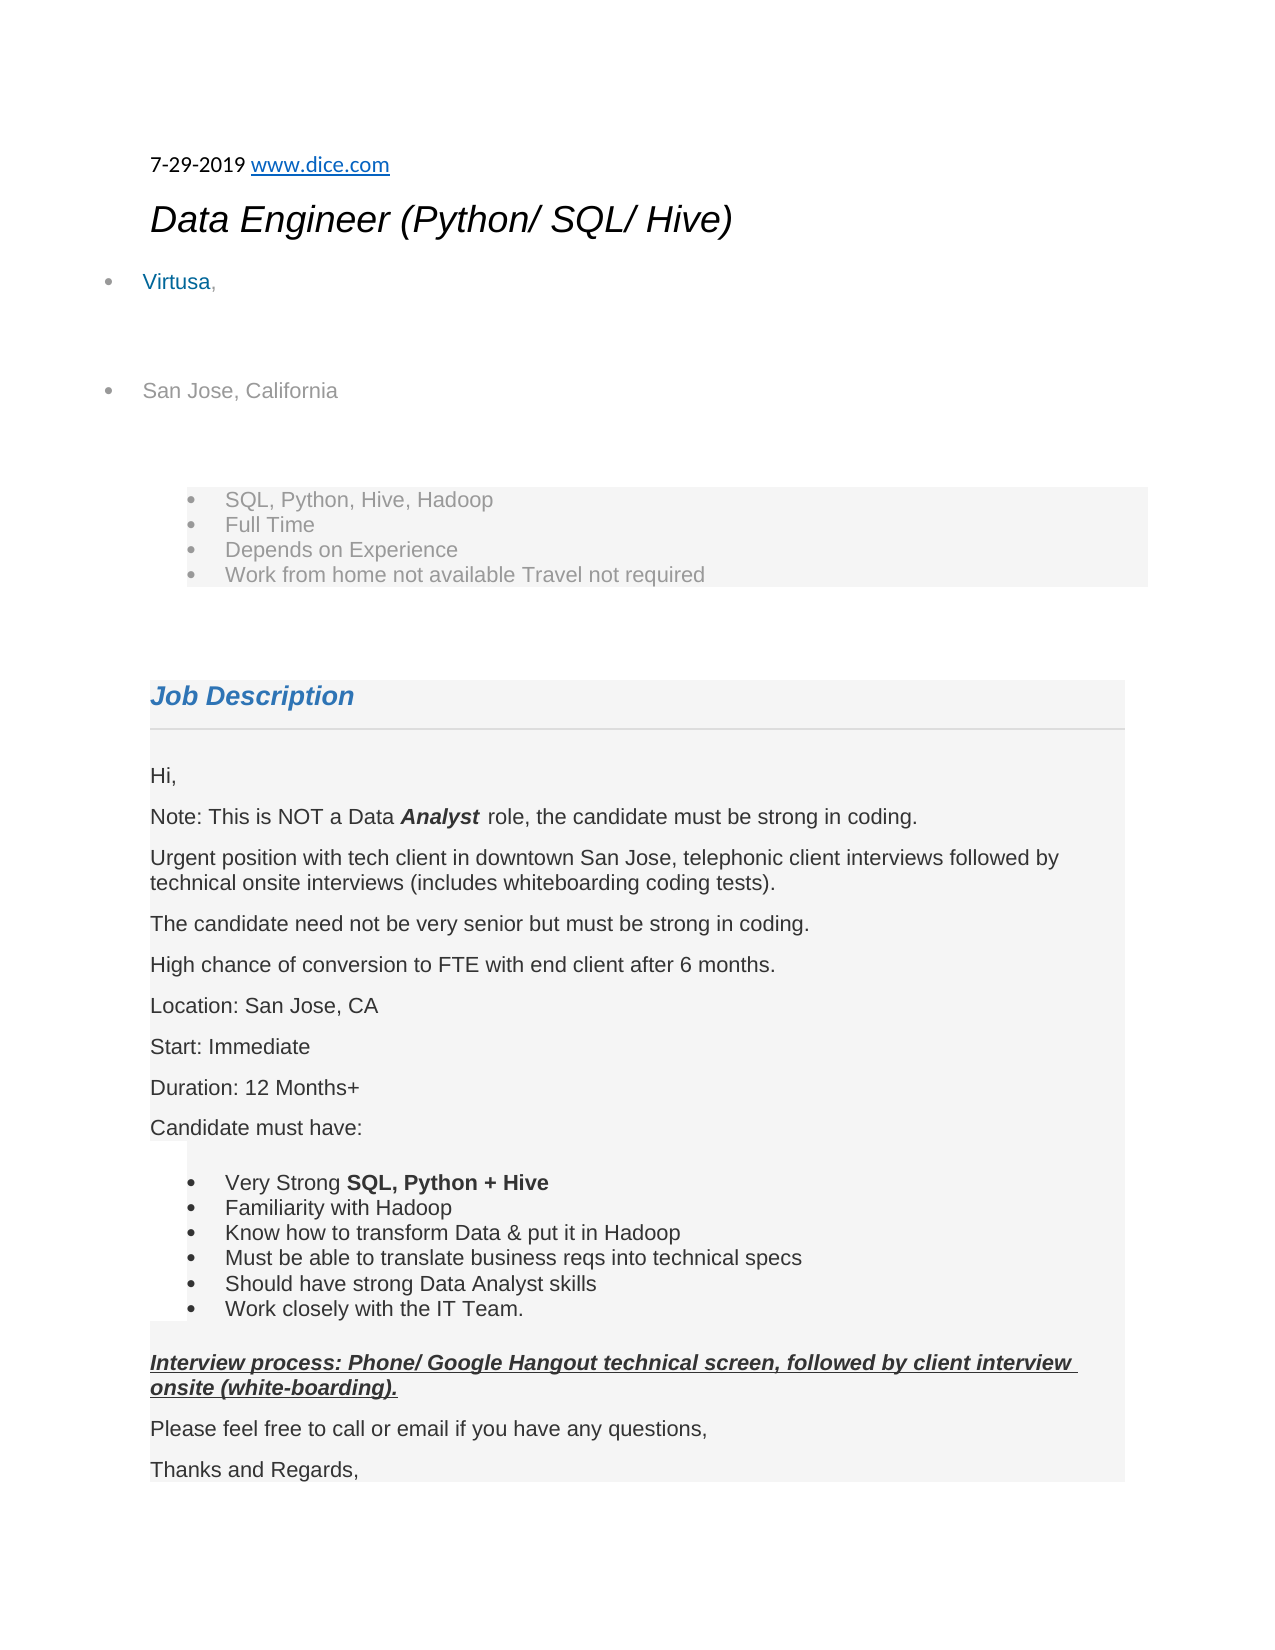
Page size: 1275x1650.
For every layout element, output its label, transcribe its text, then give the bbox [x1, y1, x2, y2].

text 7-29-2019 www.dice.com [150, 150, 1125, 178]
list Should have strong Data Analyst skills [187, 1271, 1125, 1296]
subtitle Job Description [150, 680, 1125, 728]
text Data Engineer (Python/ SQL/ Hive) [150, 197, 1125, 240]
list Depends on Experience [187, 537, 1148, 562]
text Thanks and Regards, [150, 1457, 1125, 1482]
text Please feel free to call or email if you have any questions, [150, 1416, 1125, 1441]
list Work closely with the IT Team. [187, 1296, 1125, 1321]
list Very Strong SQL, Python + Hive [187, 1170, 1125, 1195]
text Location: San Jose, CA [150, 993, 1125, 1018]
text Candidate must have: [150, 1115, 1125, 1141]
text Note: This is NOT a Data Analyst role, the candidate must be strong in coding. [150, 804, 1125, 829]
list Work from home not available Travel not required [187, 562, 1148, 587]
text The candidate need not be very senior but must be strong in coding. [150, 911, 1125, 936]
list Virtusa, [105, 269, 1125, 294]
list Know how to transform Data & put it in Hadoop [187, 1220, 1125, 1245]
text Hi, [150, 763, 1125, 789]
list Full Time [187, 512, 1148, 537]
list SQL, Python, Hive, Hadoop [187, 487, 1148, 512]
list Must be able to translate business reqs into technical specs [187, 1245, 1125, 1271]
text Start: Immediate [150, 1034, 1125, 1059]
text Interview process: Phone/ Google Hangout technical screen, followed by client interview onsite (white-boarding). [150, 1350, 1125, 1401]
list Familiarity with Hadoop [187, 1195, 1125, 1220]
list San Jose, California [105, 378, 1125, 403]
text High chance of conversion to FTE with end client after 6 months. [150, 952, 1125, 977]
text Urgent position with tech client in downtown San Jose, telephonic client interviews followed by technical onsite interviews (includes whiteboarding coding tests). [150, 845, 1125, 896]
text Duration: 12 Months+ [150, 1074, 1125, 1100]
